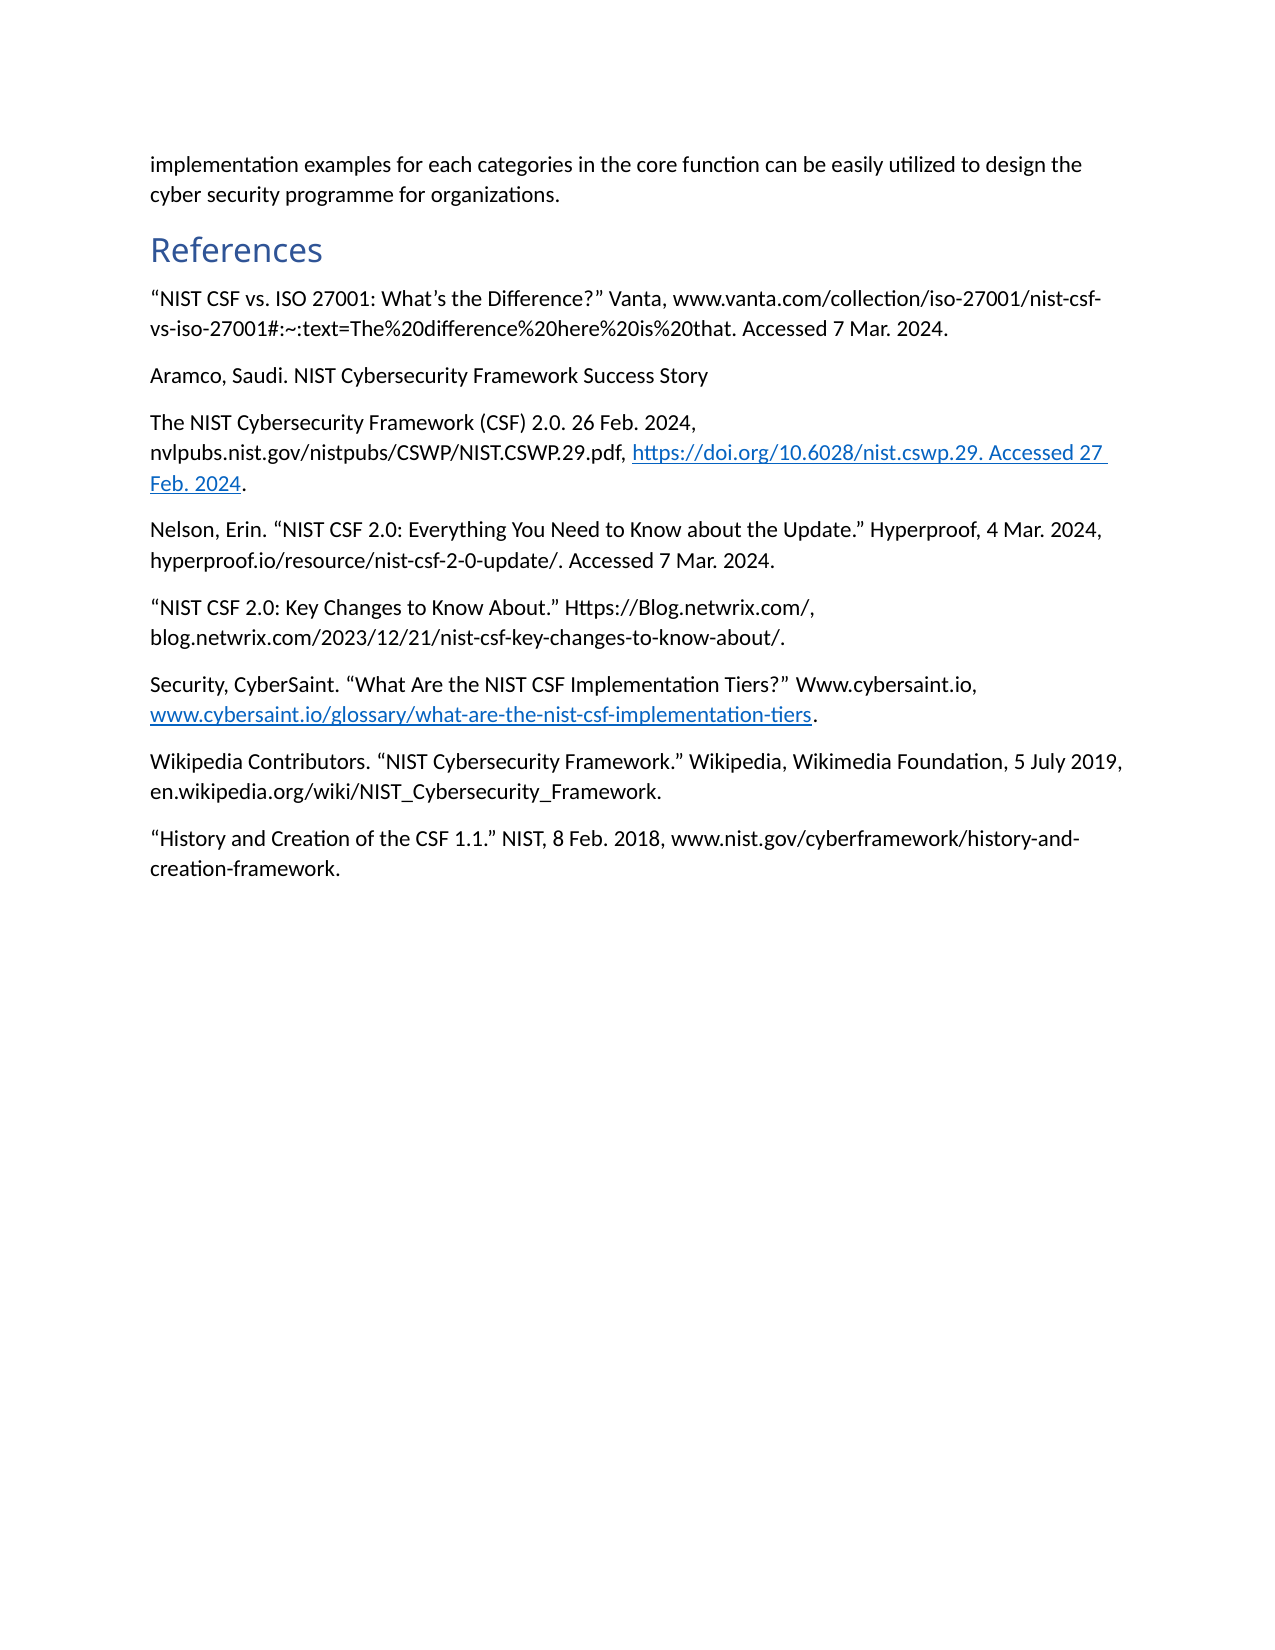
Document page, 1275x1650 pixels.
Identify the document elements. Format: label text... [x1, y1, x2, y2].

text Nelson, Erin. “NIST CSF 2.0: Everything You Need to Know about the Update.” Hyperproof, 4 Mar. 2024, hyperproof.io/resource/nist-csf-2-0-update/. Accessed 7 Mar. 2024. [150, 516, 1125, 574]
subtitle References [150, 227, 1125, 272]
text “NIST CSF vs. ISO 27001: What’s the Difference?” Vanta, www.vanta.com/collection/iso-27001/nist-csf-vs-iso-27001#:~:text=The%20difference%20here%20is%20that. Accessed 7 Mar. 2024. [150, 284, 1125, 343]
text Aramco, Saudi. NIST Cybersecurity Framework Success Story [150, 361, 1125, 389]
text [150, 150, 1125, 208]
text Wikipedia Contributors. “NIST Cybersecurity Framework.” Wikipedia, Wikimedia Foundation, 5 July 2019, en.wikipedia.org/wiki/NIST_Cybersecurity_Framework. [150, 747, 1125, 805]
text “History and Creation of the CSF 1.1.” NIST, 8 Feb. 2018, www.nist.gov/cyberframework/history-and-creation-framework. [150, 824, 1125, 882]
text “NIST CSF 2.0: Key Changes to Know About.” Https://Blog.netwrix.com/, blog.netwrix.com/2023/12/21/nist-csf-key-changes-to-know-about/. [150, 593, 1125, 651]
text Security, CyberSaint. “What Are the NIST CSF Implementation Tiers?” Www.cybersaint.io, www.cybersaint.io/glossary/what-are-the-nist-csf-implementation-tiers. [150, 670, 1125, 728]
text The NIST Cybersecurity Framework (CSF) 2.0. 26 Feb. 2024, nvlpubs.nist.gov/nistpubs/CSWP/NIST.CSWP.29.pdf, https://doi.org/10.6028/nist.cswp.29. Accessed 27 Feb. 2024. [150, 408, 1125, 497]
